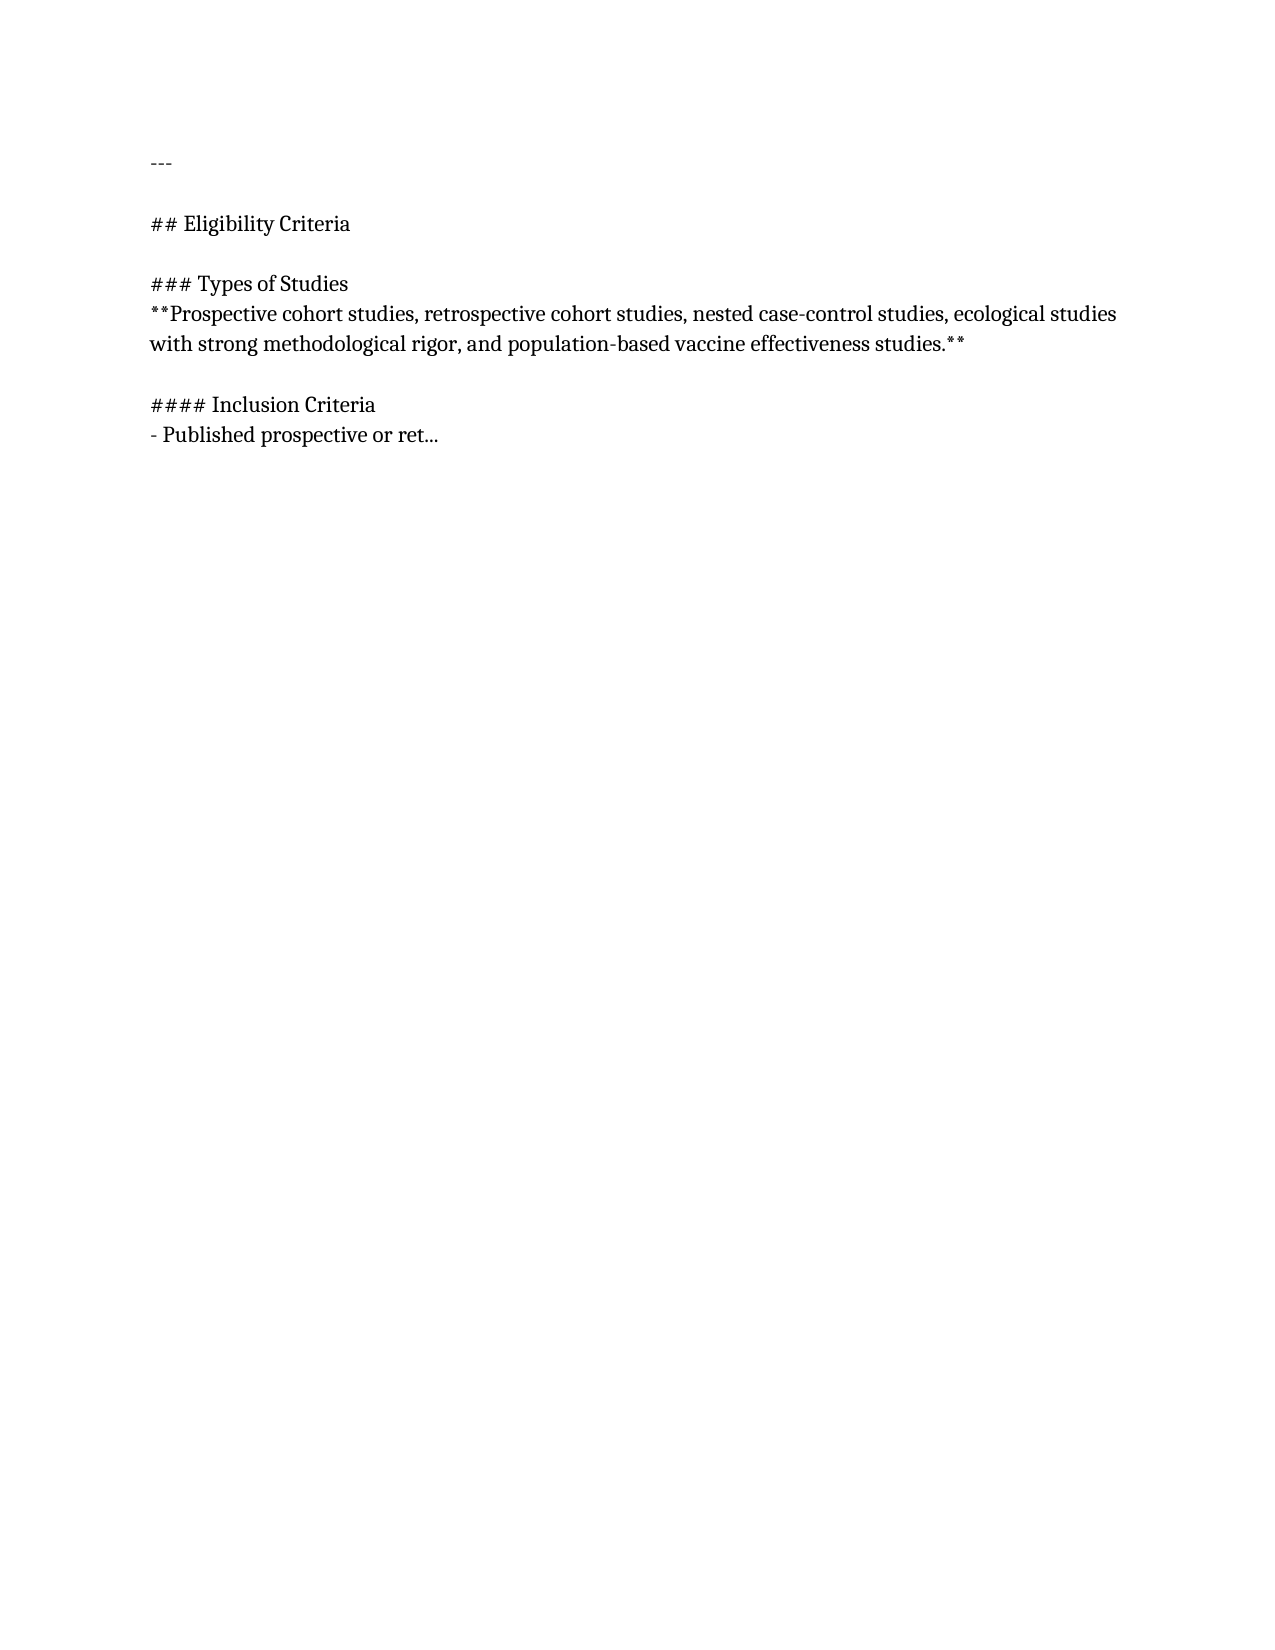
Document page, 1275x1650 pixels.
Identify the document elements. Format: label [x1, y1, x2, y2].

text [150, 150, 1125, 448]
